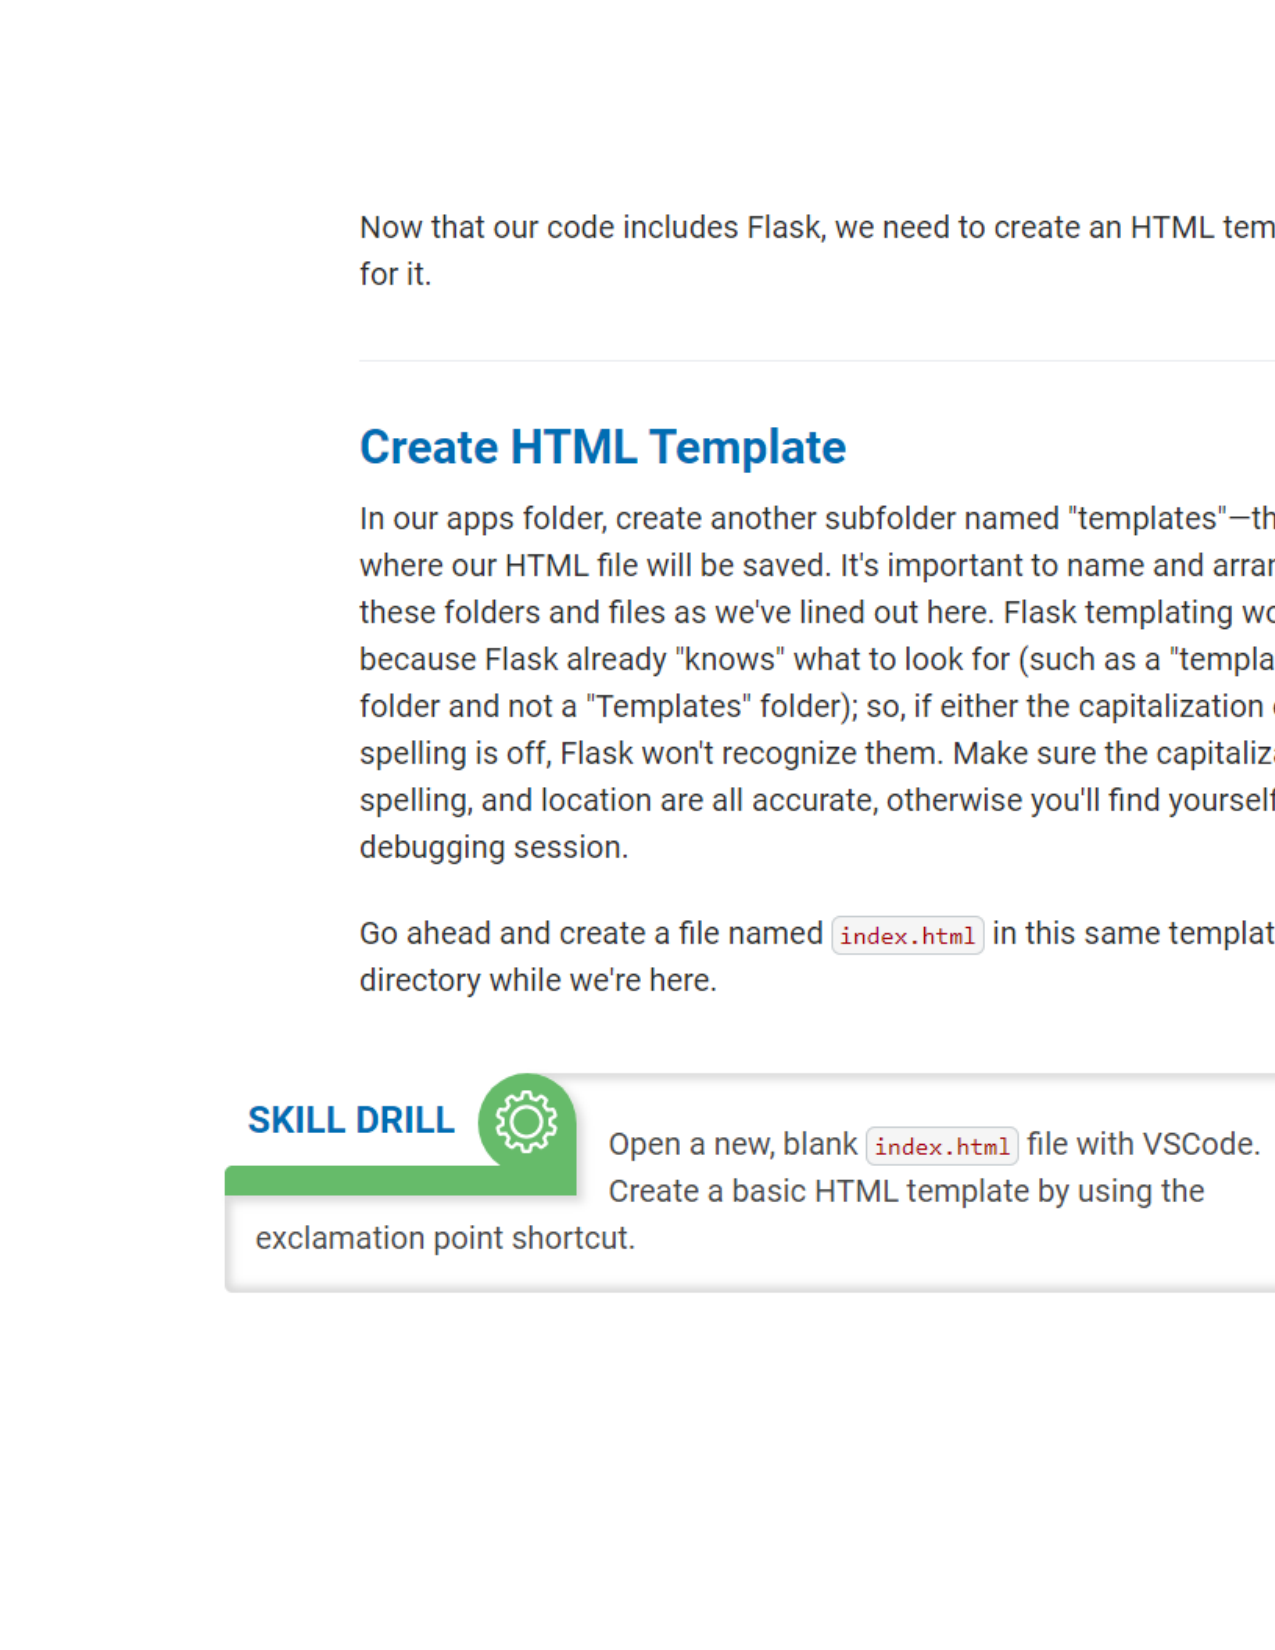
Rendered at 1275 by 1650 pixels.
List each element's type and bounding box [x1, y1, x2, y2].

picture [150, 1053, 1275, 1326]
picture [150, 150, 1275, 1035]
